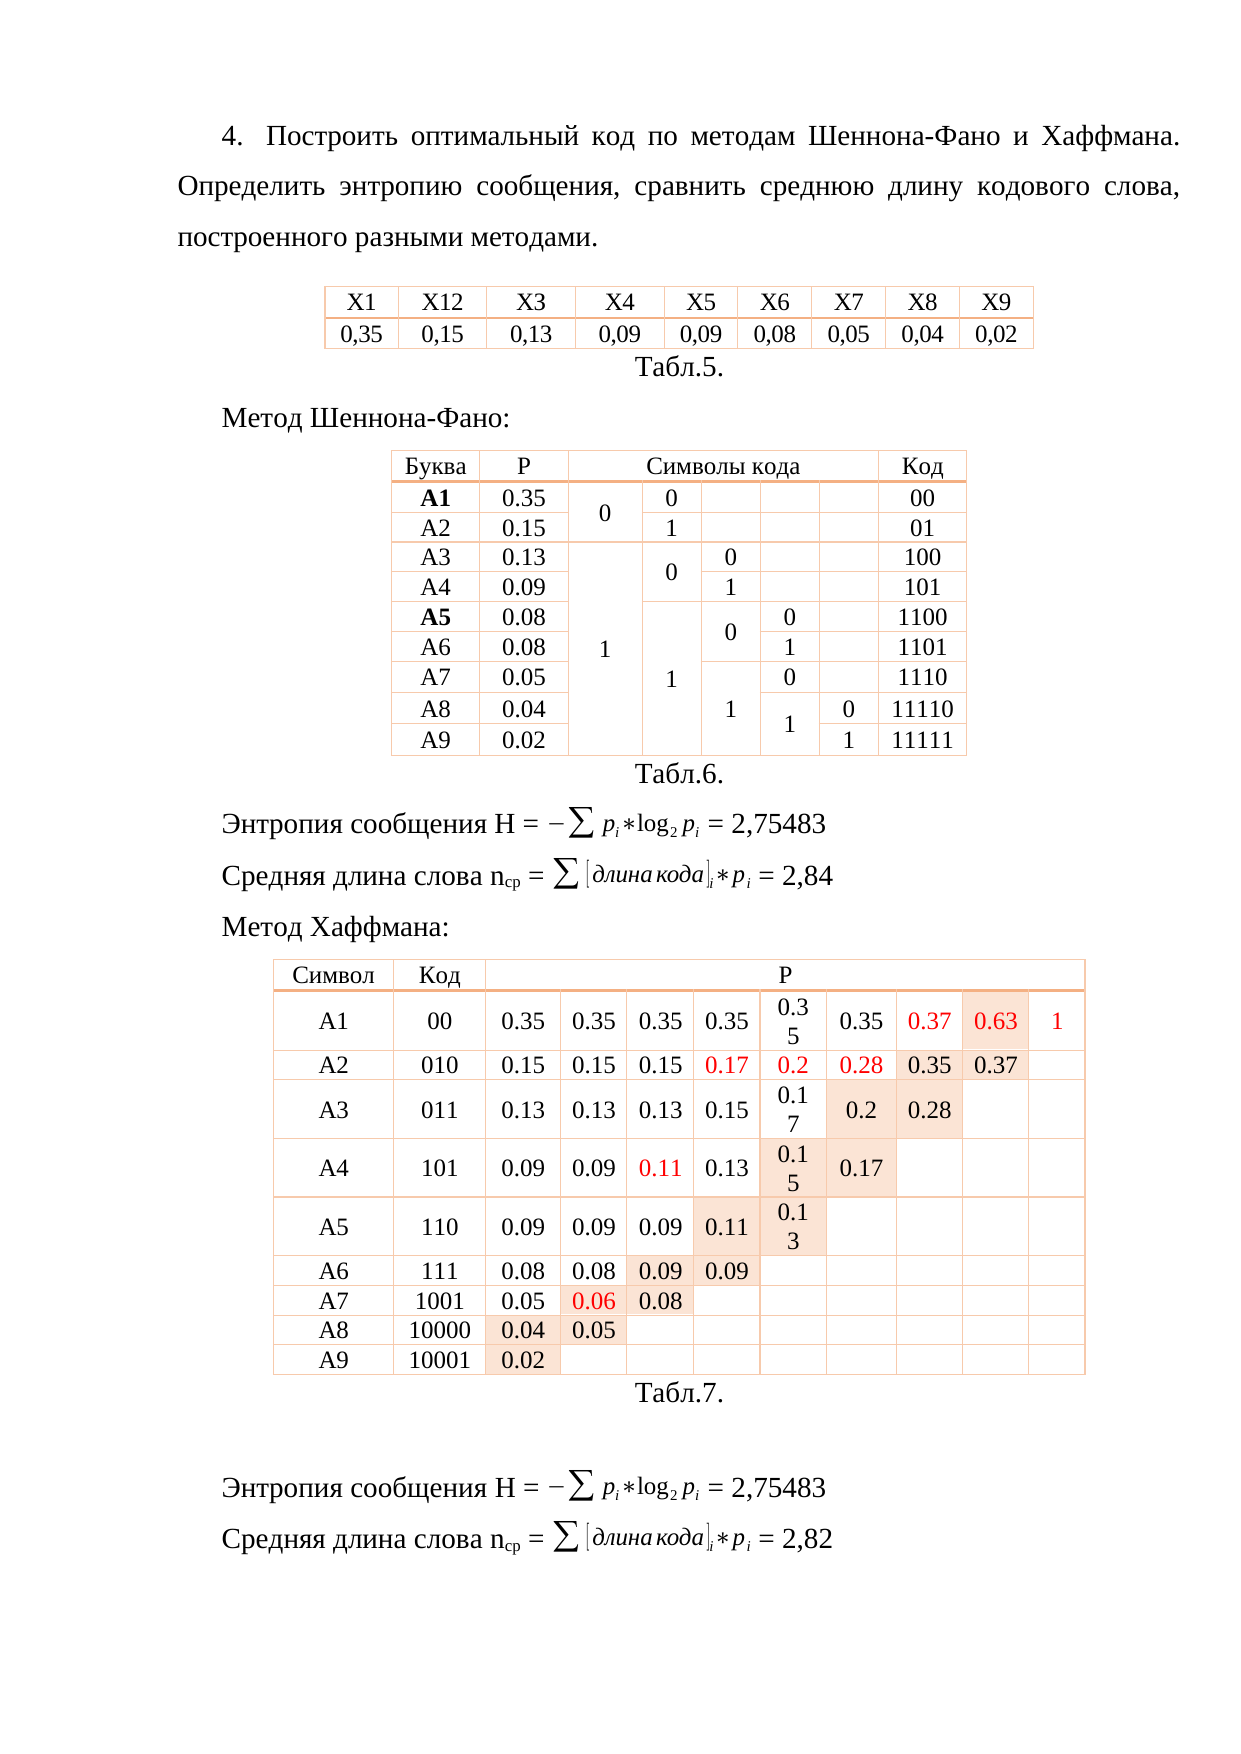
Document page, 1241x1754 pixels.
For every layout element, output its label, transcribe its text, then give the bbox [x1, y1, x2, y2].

table_cell 0.2 [761, 1051, 826, 1079]
table_cell 0.35 [627, 992, 693, 1049]
table_header Х12 [399, 287, 486, 316]
table_cell 0.13 [486, 1080, 560, 1138]
table_cell А7 [274, 1286, 393, 1314]
table_cell 0.28 [827, 1051, 896, 1079]
table_cell 0.35 [561, 992, 626, 1049]
table_cell 0.2 [827, 1080, 896, 1138]
table_cell [561, 1345, 626, 1374]
table_cell 0,35 [326, 319, 398, 348]
table_cell 0.17 [694, 1051, 759, 1079]
table_cell 0 [761, 662, 819, 692]
table_cell [1029, 1051, 1084, 1079]
table_cell [1029, 1139, 1084, 1196]
table_cell 0 [761, 602, 819, 631]
table_cell 0.09 [480, 572, 568, 601]
table_cell 0 [820, 693, 878, 723]
table_cell [702, 483, 760, 512]
table_cell 0.35 [761, 992, 826, 1049]
table_header Буква [392, 451, 479, 480]
table_cell 0.06 [561, 1286, 626, 1314]
table_cell 0,09 [665, 319, 737, 348]
table_cell А5 [274, 1198, 393, 1255]
table_cell 0.28 [897, 1080, 962, 1138]
table_header X6 [738, 287, 811, 316]
table_cell [963, 1316, 1028, 1344]
table_cell 0,15 [399, 319, 486, 348]
table_cell 1 [1029, 992, 1084, 1049]
table_cell 0.15 [561, 1051, 626, 1079]
table_cell [761, 572, 819, 601]
table_cell 0.17 [827, 1139, 896, 1196]
text Средняя длина слова nср = = 2,82 [177, 1521, 1181, 1555]
list Построить оптимальный код по методам Шеннона-Фано и Хаффмана. Определить энтропию сообщения, сравнить среднюю длину кодового слова, построенного разными методами. [177, 118, 1181, 252]
table_cell [963, 1256, 1028, 1285]
text Табл.7. [177, 1375, 1181, 1409]
table_cell [820, 632, 878, 661]
table_cell [761, 543, 819, 571]
table_cell [897, 1345, 962, 1374]
table_cell 0 [643, 543, 701, 601]
table_cell [694, 1345, 759, 1374]
table_cell 0.08 [561, 1256, 626, 1285]
table_cell [1029, 1198, 1084, 1255]
table_header X1 [326, 287, 398, 316]
table_cell 0.02 [486, 1345, 560, 1374]
table_cell 1 [702, 662, 760, 755]
table_cell 0.02 [480, 724, 568, 755]
table_cell 0,02 [960, 319, 1033, 348]
table_cell 0 [643, 483, 701, 512]
table_header P [480, 451, 568, 480]
table_cell A9 [392, 724, 479, 755]
table_cell [627, 1345, 693, 1374]
table_cell 100 [879, 543, 966, 571]
table_cell 0.63 [963, 992, 1028, 1049]
table_cell 0.15 [486, 1051, 560, 1079]
table_cell [1029, 1286, 1084, 1314]
table_cell [694, 1286, 759, 1314]
table_cell [820, 513, 878, 541]
table_cell 1101 [879, 632, 966, 661]
table_cell [627, 1316, 693, 1344]
table_cell A6 [392, 632, 479, 661]
table_cell [761, 483, 819, 512]
table_cell [963, 1139, 1028, 1196]
table_cell 1 [643, 602, 701, 755]
table_cell 0.09 [627, 1256, 693, 1285]
table_cell 011 [394, 1080, 485, 1138]
table_cell 10001 [394, 1345, 485, 1374]
table_cell [694, 1316, 759, 1344]
table_header Код [394, 960, 485, 989]
table_cell [827, 1345, 896, 1374]
text Энтропия сообщения H = = 2,75483 [177, 806, 1181, 841]
table_cell А1 [392, 483, 479, 512]
table_cell 1 [643, 513, 701, 541]
table_cell [897, 1286, 962, 1314]
table_cell 0.17 [761, 1080, 826, 1138]
table_cell [702, 513, 760, 541]
table_cell [761, 513, 819, 541]
table_cell 0.35 [694, 992, 759, 1049]
table_header X9 [960, 287, 1033, 316]
table_cell 0.13 [627, 1080, 693, 1138]
table_cell [1029, 1316, 1084, 1344]
table_cell 0.08 [486, 1256, 560, 1285]
table_cell 0.13 [694, 1139, 759, 1196]
table_cell 10000 [394, 1316, 485, 1344]
table_cell 1 [820, 724, 878, 755]
table_cell [827, 1286, 896, 1314]
table_cell [963, 1198, 1028, 1255]
table_cell [963, 1345, 1028, 1374]
table_cell A7 [392, 662, 479, 692]
table_cell 0.09 [694, 1256, 759, 1285]
table_cell [897, 1256, 962, 1285]
table_cell 0 [702, 602, 760, 661]
table_cell 0.09 [561, 1139, 626, 1196]
table_cell 0.11 [694, 1198, 759, 1255]
table_cell [820, 602, 878, 631]
table_cell 00 [879, 483, 966, 512]
table_cell 0 [702, 543, 760, 571]
table_cell 0.15 [694, 1080, 759, 1138]
table_header ХЗ [487, 287, 575, 316]
table_cell 1100 [879, 602, 966, 631]
table_cell 0 [569, 483, 642, 541]
table_cell 0.08 [627, 1286, 693, 1314]
table_cell 0.09 [627, 1198, 693, 1255]
table_cell [1029, 1345, 1084, 1374]
table_cell 0,09 [576, 319, 664, 348]
table_cell 0.13 [561, 1080, 626, 1138]
table_cell 11110 [879, 693, 966, 723]
table_cell А3 [274, 1080, 393, 1138]
table_cell [827, 1316, 896, 1344]
table_cell [897, 1139, 962, 1196]
table_cell [897, 1198, 962, 1255]
table_cell [827, 1256, 896, 1285]
table_cell 0.13 [761, 1198, 826, 1255]
table_cell [820, 662, 878, 692]
table_cell [1029, 1256, 1084, 1285]
table_cell 0,05 [812, 319, 885, 348]
table_cell 0.37 [963, 1051, 1028, 1079]
table_cell [897, 1316, 962, 1344]
table_cell 101 [394, 1139, 485, 1196]
table_cell 010 [394, 1051, 485, 1079]
table_header X4 [576, 287, 664, 316]
table_cell [827, 1198, 896, 1255]
table_cell 0.35 [486, 992, 560, 1049]
table_header X5 [665, 287, 737, 316]
table_cell A3 [392, 543, 479, 571]
table_cell 1 [761, 693, 819, 755]
table_cell А8 [274, 1316, 393, 1344]
table_cell 0.13 [480, 543, 568, 571]
table_header X8 [886, 287, 959, 316]
text Метод Шеннона-Фано: [177, 400, 1181, 433]
table_header P [486, 960, 1084, 989]
table_cell 0.08 [480, 632, 568, 661]
text Табл.5. [177, 349, 1181, 383]
table_cell A5 [392, 602, 479, 631]
table_cell 0.08 [480, 602, 568, 631]
table_cell 0.35 [480, 483, 568, 512]
table_cell 1 [569, 543, 642, 755]
table_cell 1001 [394, 1286, 485, 1314]
table_cell 1 [761, 632, 819, 661]
table_cell 0,08 [738, 319, 811, 348]
table_cell [963, 1080, 1028, 1138]
table_cell A2 [392, 513, 479, 541]
text Средняя длина слова nср = = 2,84 [177, 857, 1181, 892]
table_cell [761, 1286, 826, 1314]
table_cell [820, 543, 878, 571]
table_cell [761, 1316, 826, 1344]
table_cell [820, 483, 878, 512]
table_cell 0.09 [486, 1139, 560, 1196]
table_cell 111 [394, 1256, 485, 1285]
table_cell 1110 [879, 662, 966, 692]
table_cell А4 [274, 1139, 393, 1196]
table_cell 0.37 [897, 992, 962, 1049]
table_cell 00 [394, 992, 485, 1049]
table_cell 0.05 [480, 662, 568, 692]
text Метод Хаффмана: [177, 909, 1181, 942]
table_cell 0.15 [627, 1051, 693, 1079]
text Энтропия сообщения H = = 2,75483 [177, 1469, 1181, 1504]
text Табл.6. [177, 756, 1181, 789]
table_header Код [879, 451, 966, 480]
table_cell 0.11 [627, 1139, 693, 1196]
table_cell A8 [392, 693, 479, 723]
table_cell 0,04 [886, 319, 959, 348]
table_cell 0.04 [486, 1316, 560, 1344]
table_cell [1029, 1080, 1084, 1138]
table_cell A4 [392, 572, 479, 601]
table_cell 0.09 [486, 1198, 560, 1255]
table_cell А9 [274, 1345, 393, 1374]
table_cell 01 [879, 513, 966, 541]
table_cell А1 [274, 992, 393, 1049]
table_cell 1 [702, 572, 760, 601]
table_cell [820, 572, 878, 601]
table_header X7 [812, 287, 885, 316]
table_cell 0.35 [897, 1051, 962, 1079]
table_cell А6 [274, 1256, 393, 1285]
table_cell [761, 1256, 826, 1285]
table_cell 0,13 [487, 319, 575, 348]
table_cell 0.05 [561, 1316, 626, 1344]
table_cell А2 [274, 1051, 393, 1079]
table_cell 0.04 [480, 693, 568, 723]
table_cell 101 [879, 572, 966, 601]
table_header Символ [274, 960, 393, 989]
table_cell [963, 1286, 1028, 1314]
table_cell 0.09 [561, 1198, 626, 1255]
table_cell [761, 1345, 826, 1374]
table_cell 0.35 [827, 992, 896, 1049]
table_cell 0.15 [761, 1139, 826, 1196]
table_header Символы кода [569, 451, 878, 480]
table_cell 0.05 [486, 1286, 560, 1314]
table_cell 11111 [879, 724, 966, 755]
table_cell 110 [394, 1198, 485, 1255]
table_cell 0.15 [480, 513, 568, 541]
